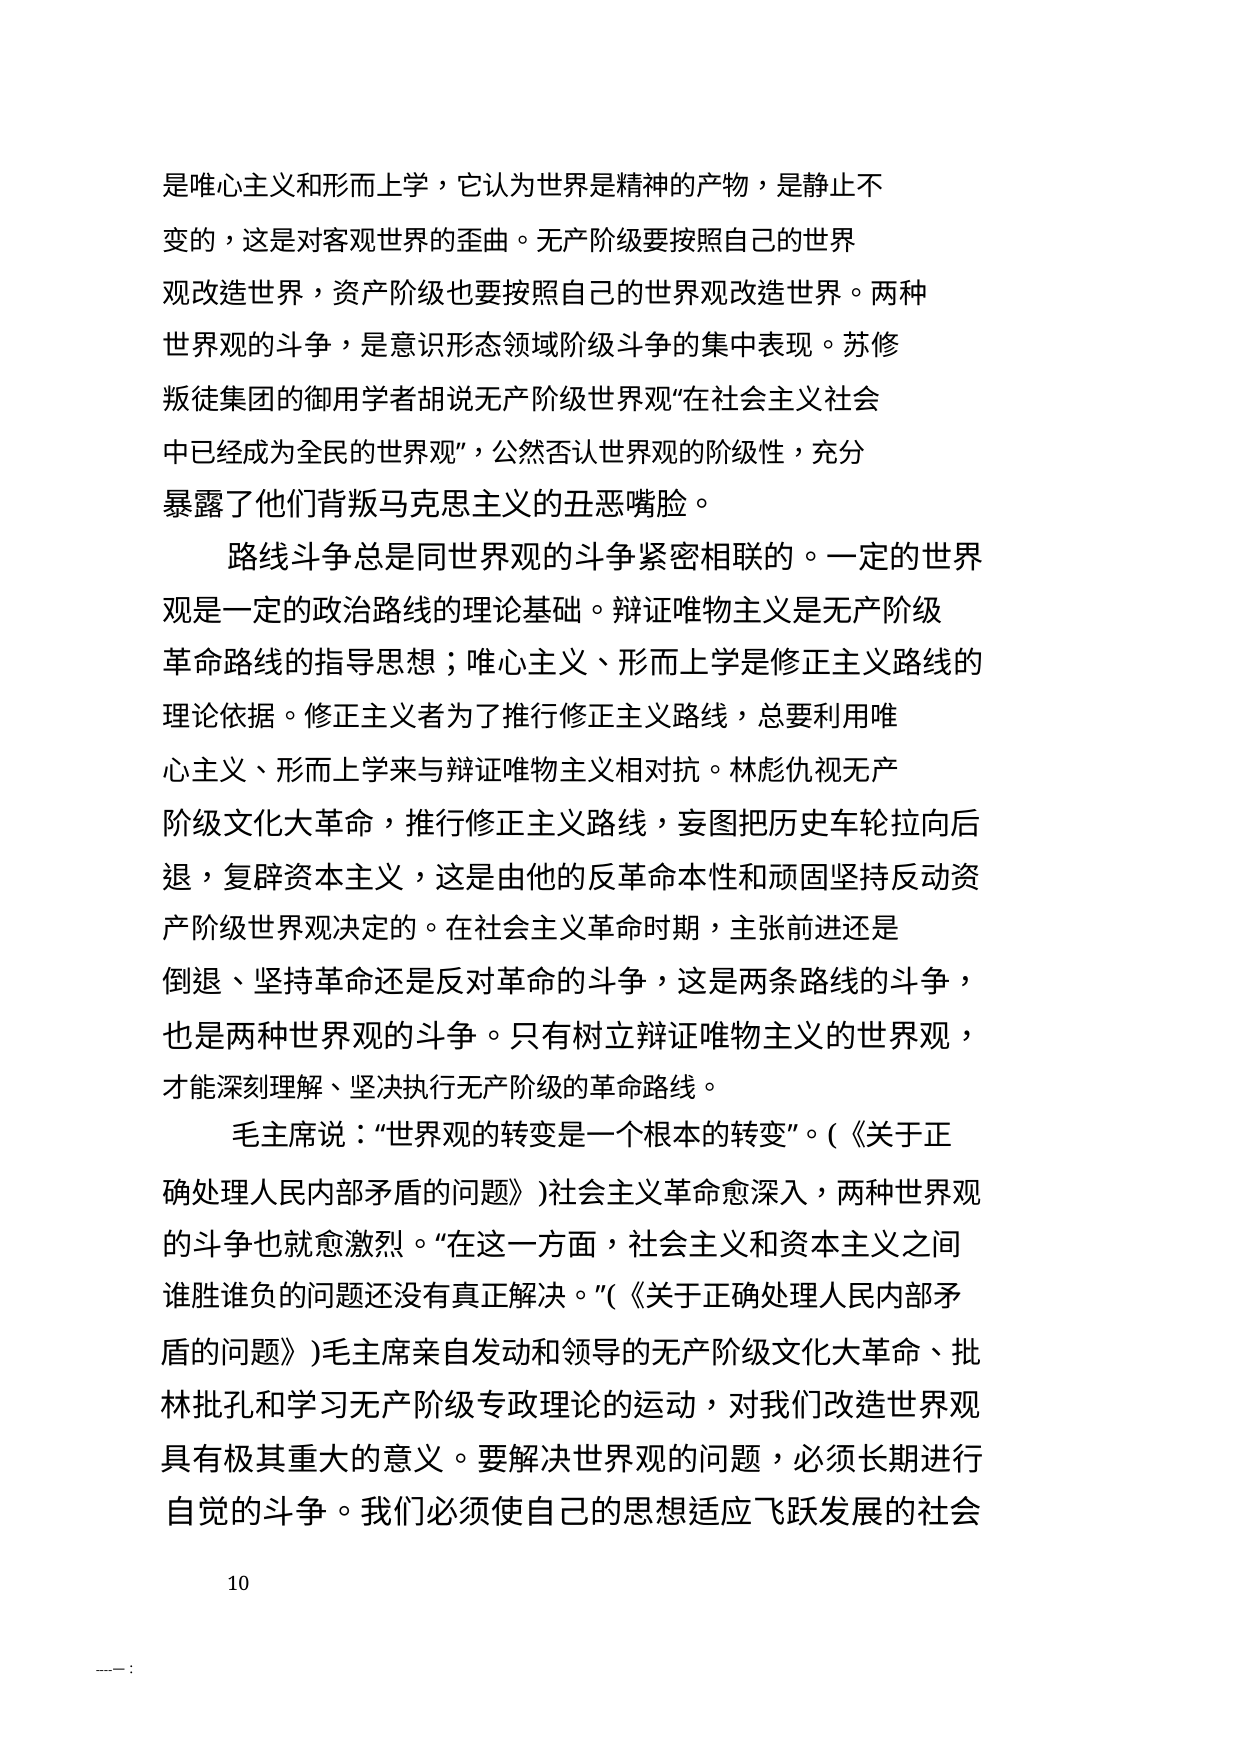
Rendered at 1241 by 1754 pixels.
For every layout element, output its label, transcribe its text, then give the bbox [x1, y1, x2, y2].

text 林批孔和学习无产阶级专政理论的运动，对我们改造世界观 [160, 1391, 1110, 1423]
text 革命路线的指导思想；唯心主义、形而上学是修正主义路线的 [162, 649, 1109, 680]
text 变的，这是对客观世界的歪曲。无产阶级要按照自己的世界 [162, 229, 1042, 255]
text 谁胜谁负的问题还没有真正解决。”(《关于正确处理人民内部矛 [162, 1283, 1109, 1312]
text 理论依据。修正主义者为了推行修正主义路线，总要利用唯 [162, 704, 1109, 732]
text 也是两种世界观的斗争。只有树立辩证唯物主义的世界观， [162, 1022, 1107, 1054]
text 路线斗争总是同世界观的斗争紧密相联的。一定的世界 [227, 543, 1109, 575]
text 盾的问题》)毛主席亲自发动和领导的无产阶级文化大革命、批 [160, 1339, 1110, 1369]
text 毛主席说：“世界观的转变是一个根本的转变”。(《关于正 [231, 1122, 1106, 1151]
text 确处理人民内部矛盾的问题》)社会主义革命愈深入，两种世界观 [162, 1181, 1109, 1210]
text 具有极其重大的意义。要解决世界观的问题，必须长期进行 [160, 1445, 1110, 1477]
text 是唯心主义和形而上学，它认为世界是精神的产物，是静止不 [162, 174, 1042, 201]
text 退，复辟资本主义，这是由他的反革命本性和顽固坚持反动资 [162, 864, 1109, 894]
text 暴露了他们背叛马克思主义的丑恶嘴脸。 [162, 491, 1042, 522]
text 才能深刻理解、坚决执行无产阶级的革命路线。 [162, 1077, 1107, 1103]
text 10 [227, 1574, 277, 1594]
text 倒退、坚持革命还是反对革命的斗争，这是两条路线的斗争， [162, 968, 1109, 999]
text 心主义、形而上学来与辩证唯物主义相对抗。林彪仇视无产 [162, 758, 1109, 786]
text ----一： [96, 1664, 166, 1677]
text 阶级文化大革命，推行修正主义路线，妄图把历史车轮拉向后 [162, 810, 1109, 840]
text 中已经成为全民的世界观”，公然否认世界观的阶级性，充分 [162, 441, 1042, 468]
text 的斗争也就愈激烈。“在这一方面，社会主义和资本主义之间 [162, 1231, 1109, 1261]
text 观改造世界，资产阶级也要按照自己的世界观改造世界。两种 [162, 281, 1042, 309]
text 观是一定的政治路线的理论基础。辩证唯物主义是无产阶级 [162, 597, 1109, 627]
text 叛徒集团的御用学者胡说无产阶级世界观“在社会主义社会 [162, 387, 1042, 415]
text 自觉的斗争。我们必须使自己的思想适应飞跃发展的社会 [164, 1497, 1110, 1530]
text 世界观的斗争，是意识形态领域阶级斗争的集中表现。苏修 [162, 333, 1042, 361]
text 产阶级世界观决定的。在社会主义革命时期，主张前进还是 [162, 916, 1109, 944]
